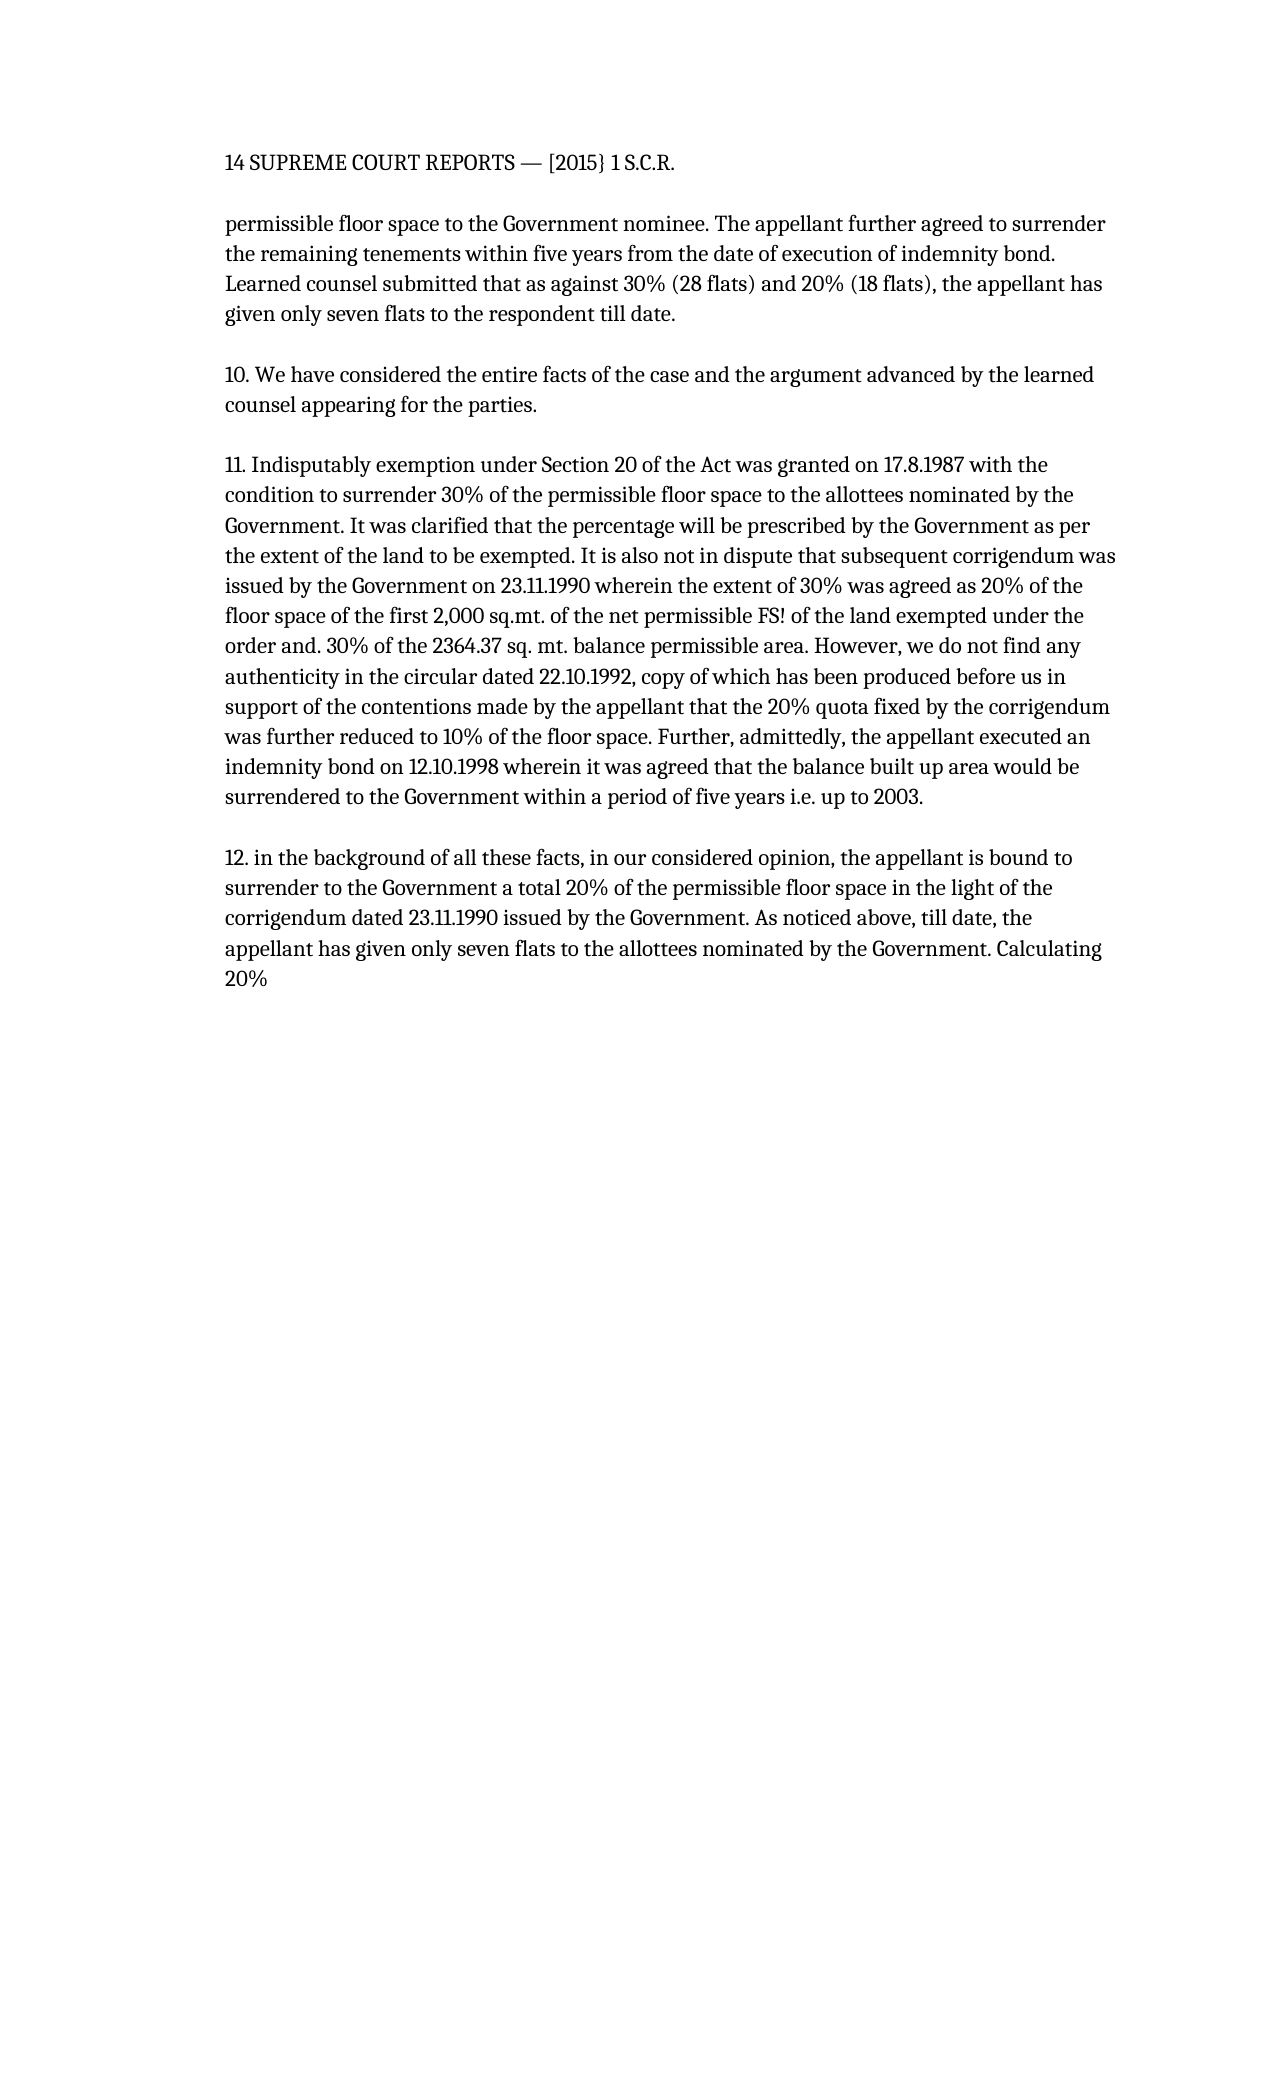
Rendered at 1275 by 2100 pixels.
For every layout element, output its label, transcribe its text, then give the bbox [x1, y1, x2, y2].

text 14 SUPREME COURT REPORTS — [2015} 1 S.C.R. permissible floor space to the Government nominee. The appellant further agreed to surrender the remaining tenements within five years from the date of execution of indemnity bond. Learned counsel submitted that as against 30% (28 flats) and 20% (18 flats), the appellant has given only seven flats to the respondent till date. 10. We have considered the entire facts of the case and the argument advanced by the learned counsel appearing for the parties. 11. Indisputably exemption under Section 20 of the Act was granted on 17.8.1987 with the condition to surrender 30% of the permissible floor space to the allottees nominated by the Government. It was clarified that the percentage will be prescribed by the Government as per the extent of the land to be exempted. It is also not in dispute that subsequent corrigendum was issued by the Government on 23.11.1990 wherein the extent of 30% was agreed as 20% of the floor space of the first 2,000 sq.mt. of the net permissible FS! of the land exempted under the order and. 30% of the 2364.37 sq. mt. balance permissible area. However, we do not find any authenticity in the circular dated 22.10.1992, copy of which has been produced before us in support of the contentions made by the appellant that the 20% quota fixed by the corrigendum was further reduced to 10% of the floor space. Further, admittedly, the appellant executed an indemnity bond on 12.10.1998 wherein it was agreed that the balance built up area would be surrendered to the Government within a period of five years i.e. up to 2003. 12. in the background of all these facts, in our considered opinion, the appellant is bound to surrender to the Government a total 20% of the permissible floor space in the light of the corrigendum dated 23.11.1990 issued by the Government. As noticed above, till date, the appellant has given only seven flats to the allottees nominated by the Government. Calculating 20% [225, 150, 1125, 992]
